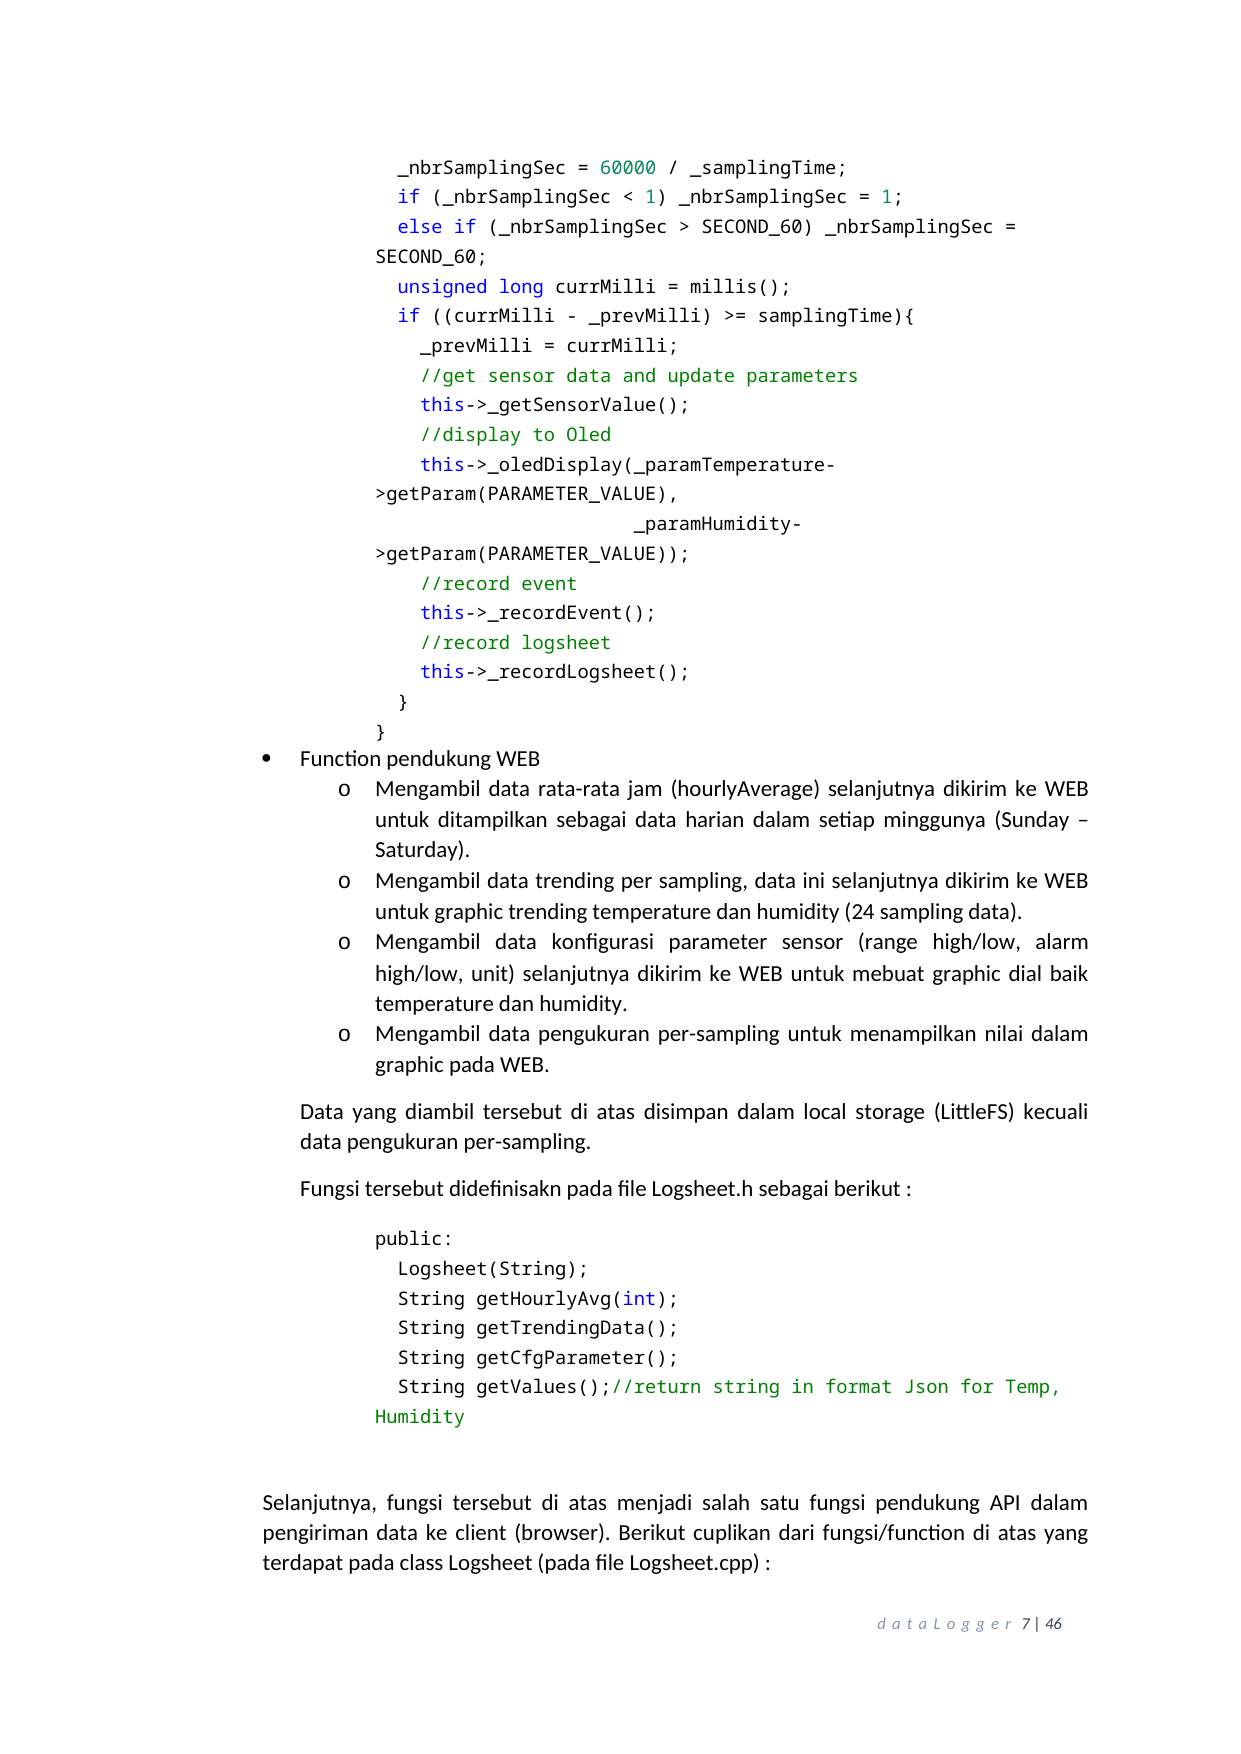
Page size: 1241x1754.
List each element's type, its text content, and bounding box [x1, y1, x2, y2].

list Mengambil data konfigurasi parameter sensor (range high/low, alarm high/low, unit) selanjutnya dikirim ke WEB untuk mebuat graphic dial baik temperature dan humidity. [337, 927, 1090, 1017]
text //display to Oled [375, 417, 1090, 447]
text if (_nbrSamplingSec < 1) _nbrSamplingSec = 1; [375, 180, 1090, 209]
text _nbrSamplingSec = 60000 / _samplingTime; [375, 150, 1090, 180]
text //record event [375, 566, 1090, 595]
text Fungsi tersebut didefinisakn pada file Logsheet.h sebagai berikut : [300, 1174, 1090, 1202]
text } [375, 684, 1090, 714]
text } [375, 714, 1090, 744]
text else if (_nbrSamplingSec > SECOND_60) _nbrSamplingSec = SECOND_60; [375, 209, 1090, 269]
text if ((currMilli - _prevMilli) >= samplingTime){ [375, 298, 1090, 328]
text Data yang diambil tersebut di atas disimpan dalam local storage (LittleFS) kecuali data pengukuran per-sampling. [300, 1097, 1090, 1156]
list Function pendukung WEB [262, 744, 1090, 772]
text //record logsheet [375, 625, 1090, 655]
text public: [375, 1221, 1090, 1251]
text this->_getSensorValue(); [375, 387, 1090, 417]
text String getValues();//return string in format Json for Temp, Humidity [375, 1370, 1090, 1429]
text String getHourlyAvg(int); [375, 1281, 1090, 1310]
text String getCfgParameter(); [375, 1340, 1090, 1370]
text _paramHumidity->getParam(PARAMETER_VALUE)); [375, 506, 1090, 566]
text this->_recordEvent(); [375, 595, 1090, 625]
text Logsheet(String); [375, 1251, 1090, 1281]
list Mengambil data trending per sampling, data ini selanjutnya dikirim ke WEB untuk graphic trending temperature dan humidity (24 sampling data). [337, 866, 1090, 925]
text this->_recordLogsheet(); [375, 655, 1090, 684]
text unsigned long currMilli = millis(); [375, 269, 1090, 298]
text String getTrendingData(); [375, 1310, 1090, 1340]
list Mengambil data rata-rata jam (hourlyAverage) selanjutnya dikirim ke WEB untuk ditampilkan sebagai data harian dalam setiap minggunya (Sunday – Saturday). [337, 774, 1090, 863]
text Selanjutnya, fungsi tersebut di atas menjadi salah satu fungsi pendukung API dalam pengiriman data ke client (browser). Berikut cuplikan dari fungsi/function di atas yang terdapat pada class Logsheet (pada file Logsheet.cpp) : [262, 1487, 1090, 1576]
text this->_oledDisplay(_paramTemperature->getParam(PARAMETER_VALUE), [375, 447, 1090, 506]
list Mengambil data pengukuran per-sampling untuk menampilkan nilai dalam graphic pada WEB. [337, 1019, 1090, 1078]
text _prevMilli = currMilli; [375, 328, 1090, 358]
text //get sensor data and update parameters [375, 358, 1090, 387]
